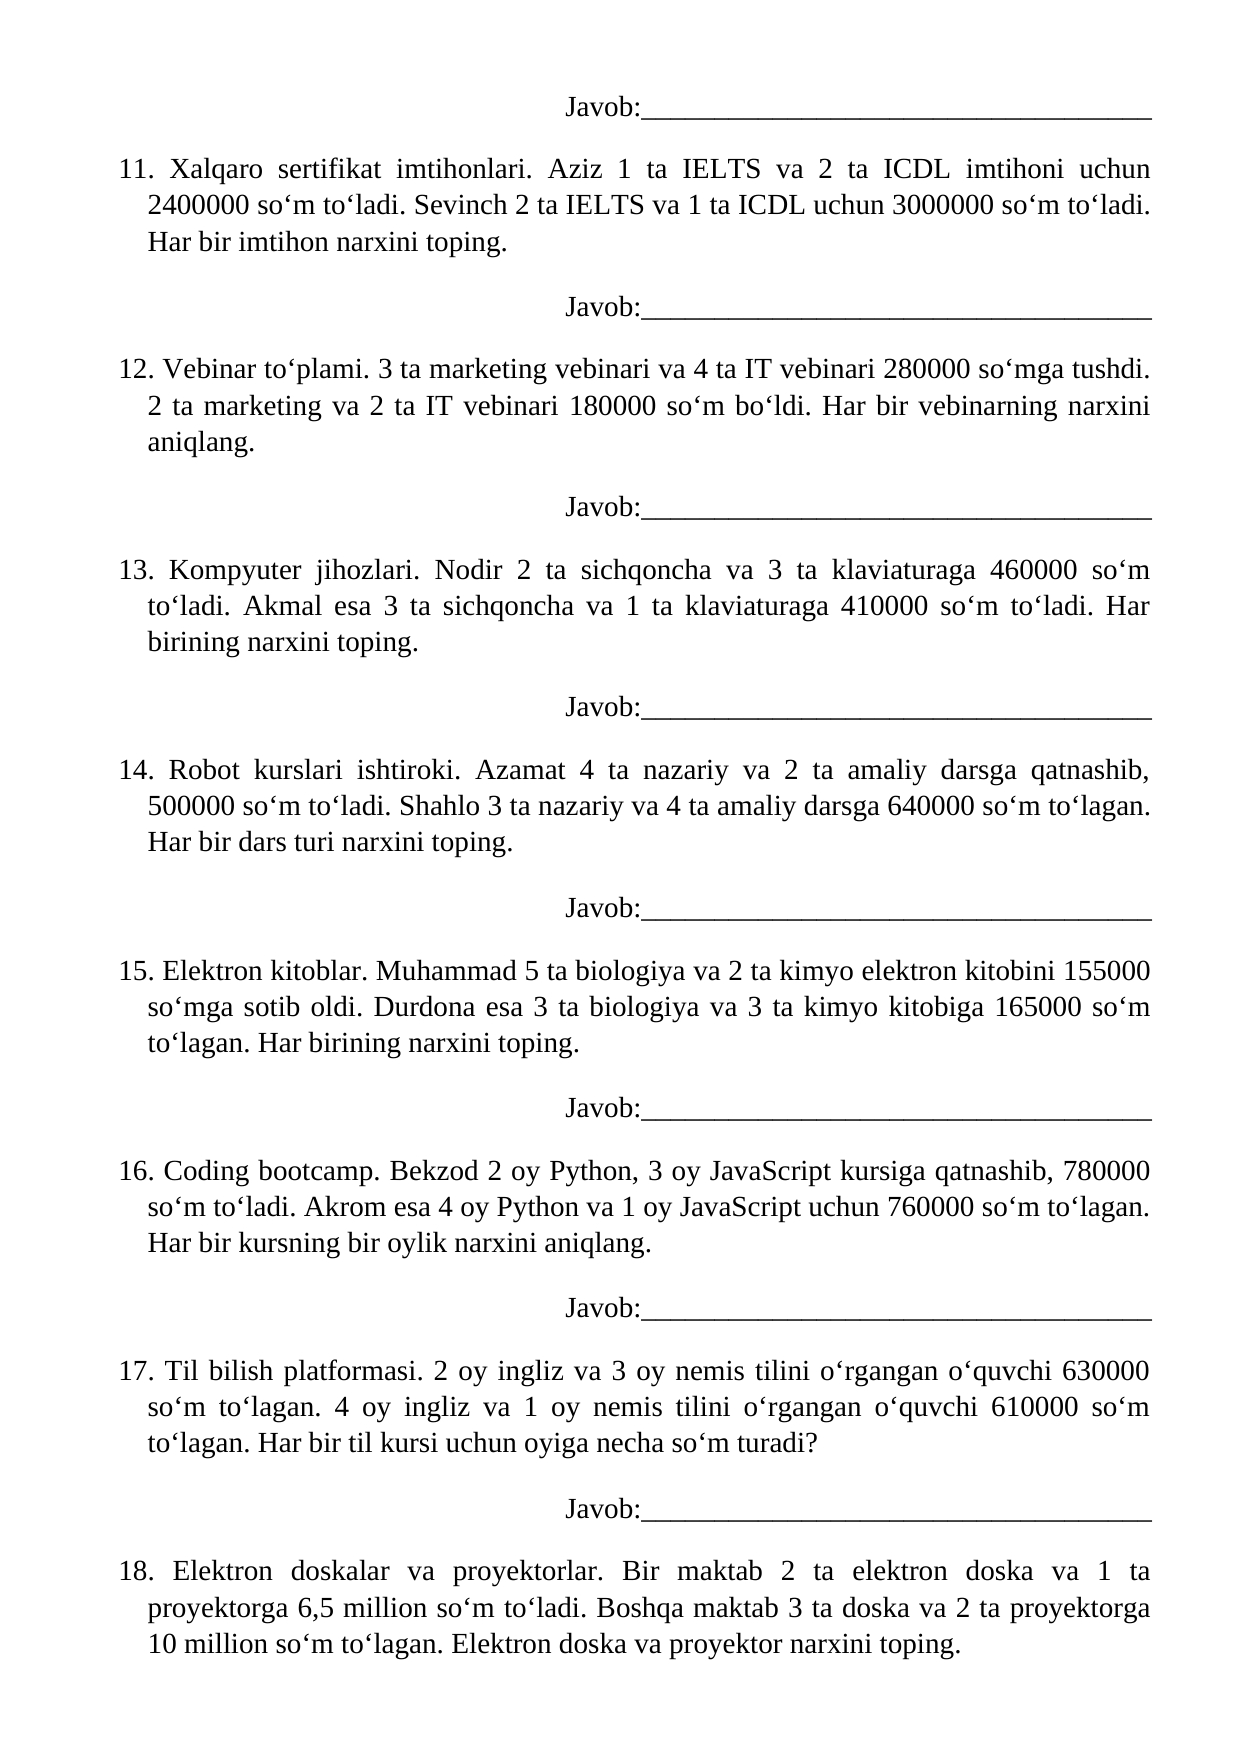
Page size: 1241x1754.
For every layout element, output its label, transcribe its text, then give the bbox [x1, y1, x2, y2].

text 18. Elektron doskalar va proyektorlar. Bir maktab 2 ta elektron doska va 1 ta proyektorga 6,5 million so‘m to‘ladi. Boshqa maktab 3 ta doska va 2 ta proyektorga 10 million so‘m to‘lagan. Elektron doska va proyektor narxini toping. [118, 1553, 1152, 1659]
text 11. Xalqaro sertifikat imtihonlari. Aziz 1 ta IELTS va 2 ta ICDL imtihoni uchun 2400000 so‘m to‘ladi. Sevinch 2 ta IELTS va 1 ta ICDL uchun 3000000 so‘m to‘ladi. Har bir imtihon narxini toping. [118, 151, 1152, 257]
text Javob:___________________________________ [177, 890, 1152, 923]
text 16. Coding bootcamp. Bekzod 2 oy Python, 3 oy JavaScript kursiga qatnashib, 780000 so‘m to‘ladi. Akrom esa 4 oy Python va 1 oy JavaScript uchun 760000 so‘m to‘lagan. Har bir kursning bir oylik narxini aniqlang. [118, 1153, 1152, 1259]
text 14. Robot kurslari ishtiroki. Azamat 4 ta nazariy va 2 ta amaliy darsga qatnashib, 500000 so‘m to‘ladi. Shahlo 3 ta nazariy va 4 ta amaliy darsga 640000 so‘m to‘lagan. Har bir dars turi narxini toping. [118, 752, 1152, 858]
text Javob:___________________________________ [177, 1291, 1152, 1324]
text 15. Elektron kitoblar. Muhammad 5 ta biologiya va 2 ta kimyo elektron kitobini 155000 so‘mga sotib oldi. Durdona esa 3 ta biologiya va 3 ta kimyo kitobiga 165000 so‘m to‘lagan. Har birining narxini toping. [118, 953, 1152, 1058]
text Javob:___________________________________ [177, 689, 1152, 723]
text Javob:___________________________________ [177, 89, 1152, 122]
text Javob:___________________________________ [177, 1491, 1152, 1524]
text Javob:___________________________________ [177, 489, 1152, 523]
text 13. Kompyuter jihozlari. Nodir 2 ta sichqoncha va 3 ta klaviaturaga 460000 so‘m to‘ladi. Akmal esa 3 ta sichqoncha va 1 ta klaviaturaga 410000 so‘m to‘ladi. Har birining narxini toping. [118, 552, 1152, 658]
text 17. Til bilish platformasi. 2 oy ingliz va 3 oy nemis tilini o‘rgangan o‘quvchi 630000 so‘m to‘lagan. 4 oy ingliz va 1 oy nemis tilini o‘rgangan o‘quvchi 610000 so‘m to‘lagan. Har bir til kursi uchun oyiga necha so‘m turadi? [118, 1353, 1152, 1459]
text Javob:___________________________________ [177, 289, 1152, 322]
text 12. Vebinar to‘plami. 3 ta marketing vebinari va 4 ta IT vebinari 280000 so‘mga tushdi. 2 ta marketing va 2 ta IT vebinari 180000 so‘m bo‘ldi. Har bir vebinarning narxini aniqlang. [118, 352, 1152, 457]
text Javob:___________________________________ [177, 1090, 1152, 1124]
